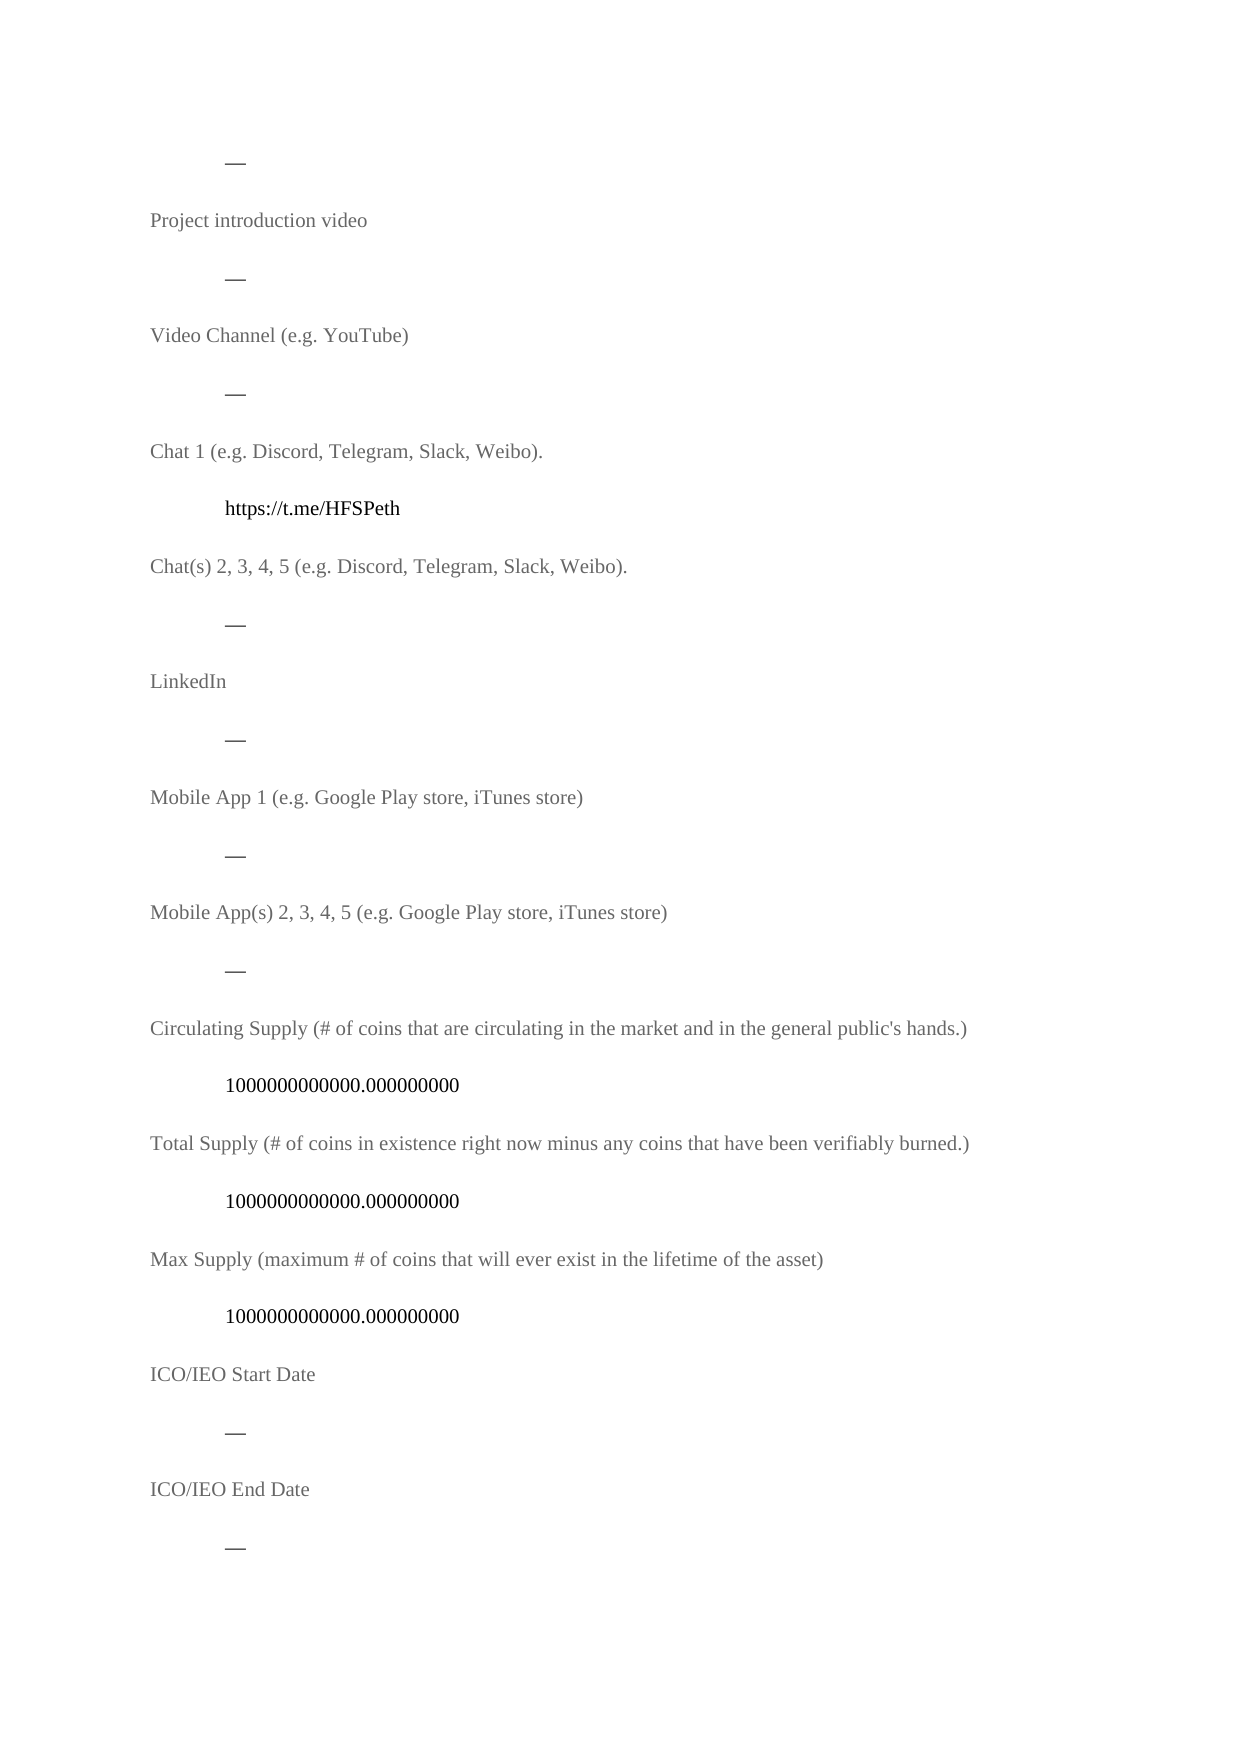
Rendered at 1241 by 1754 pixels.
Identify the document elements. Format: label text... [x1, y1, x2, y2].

text 1000000000000.000000000 [225, 1073, 1090, 1097]
text Video Channel (e.g. YouTube) [150, 323, 1090, 347]
text — [225, 265, 1090, 289]
text — [225, 1535, 1090, 1559]
text — [225, 1419, 1090, 1444]
text — [225, 842, 1090, 867]
text — [225, 150, 1090, 174]
text — [225, 612, 1090, 636]
text Project introduction video [150, 208, 1090, 232]
text Circulating Supply (# of coins that are circulating in the market and in the general public's hands.) [150, 1016, 1090, 1040]
text — [225, 958, 1090, 982]
text Mobile App(s) 2, 3, 4, 5 (e.g. Google Play store, iTunes store) [150, 900, 1090, 924]
text — [225, 381, 1090, 405]
text Max Supply (maximum # of coins that will ever exist in the lifetime of the asset) [150, 1246, 1090, 1271]
text 1000000000000.000000000 [225, 1304, 1090, 1328]
text Chat(s) 2, 3, 4, 5 (e.g. Discord, Telegram, Slack, Weibo). [150, 554, 1090, 578]
text LinkedIn [150, 669, 1090, 693]
text — [225, 727, 1090, 751]
text Mobile App 1 (e.g. Google Play store, iTunes store) [150, 785, 1090, 809]
text Chat 1 (e.g. Discord, Telegram, Slack, Weibo). [150, 438, 1090, 463]
text ICO/IEO Start Date [150, 1362, 1090, 1386]
text Total Supply (# of coins in existence right now minus any coins that have been verifiably burned.) [150, 1131, 1090, 1155]
text ICO/IEO End Date [150, 1477, 1090, 1501]
text 1000000000000.000000000 [225, 1189, 1090, 1213]
text https://t.me/HFSPeth [225, 496, 1090, 520]
